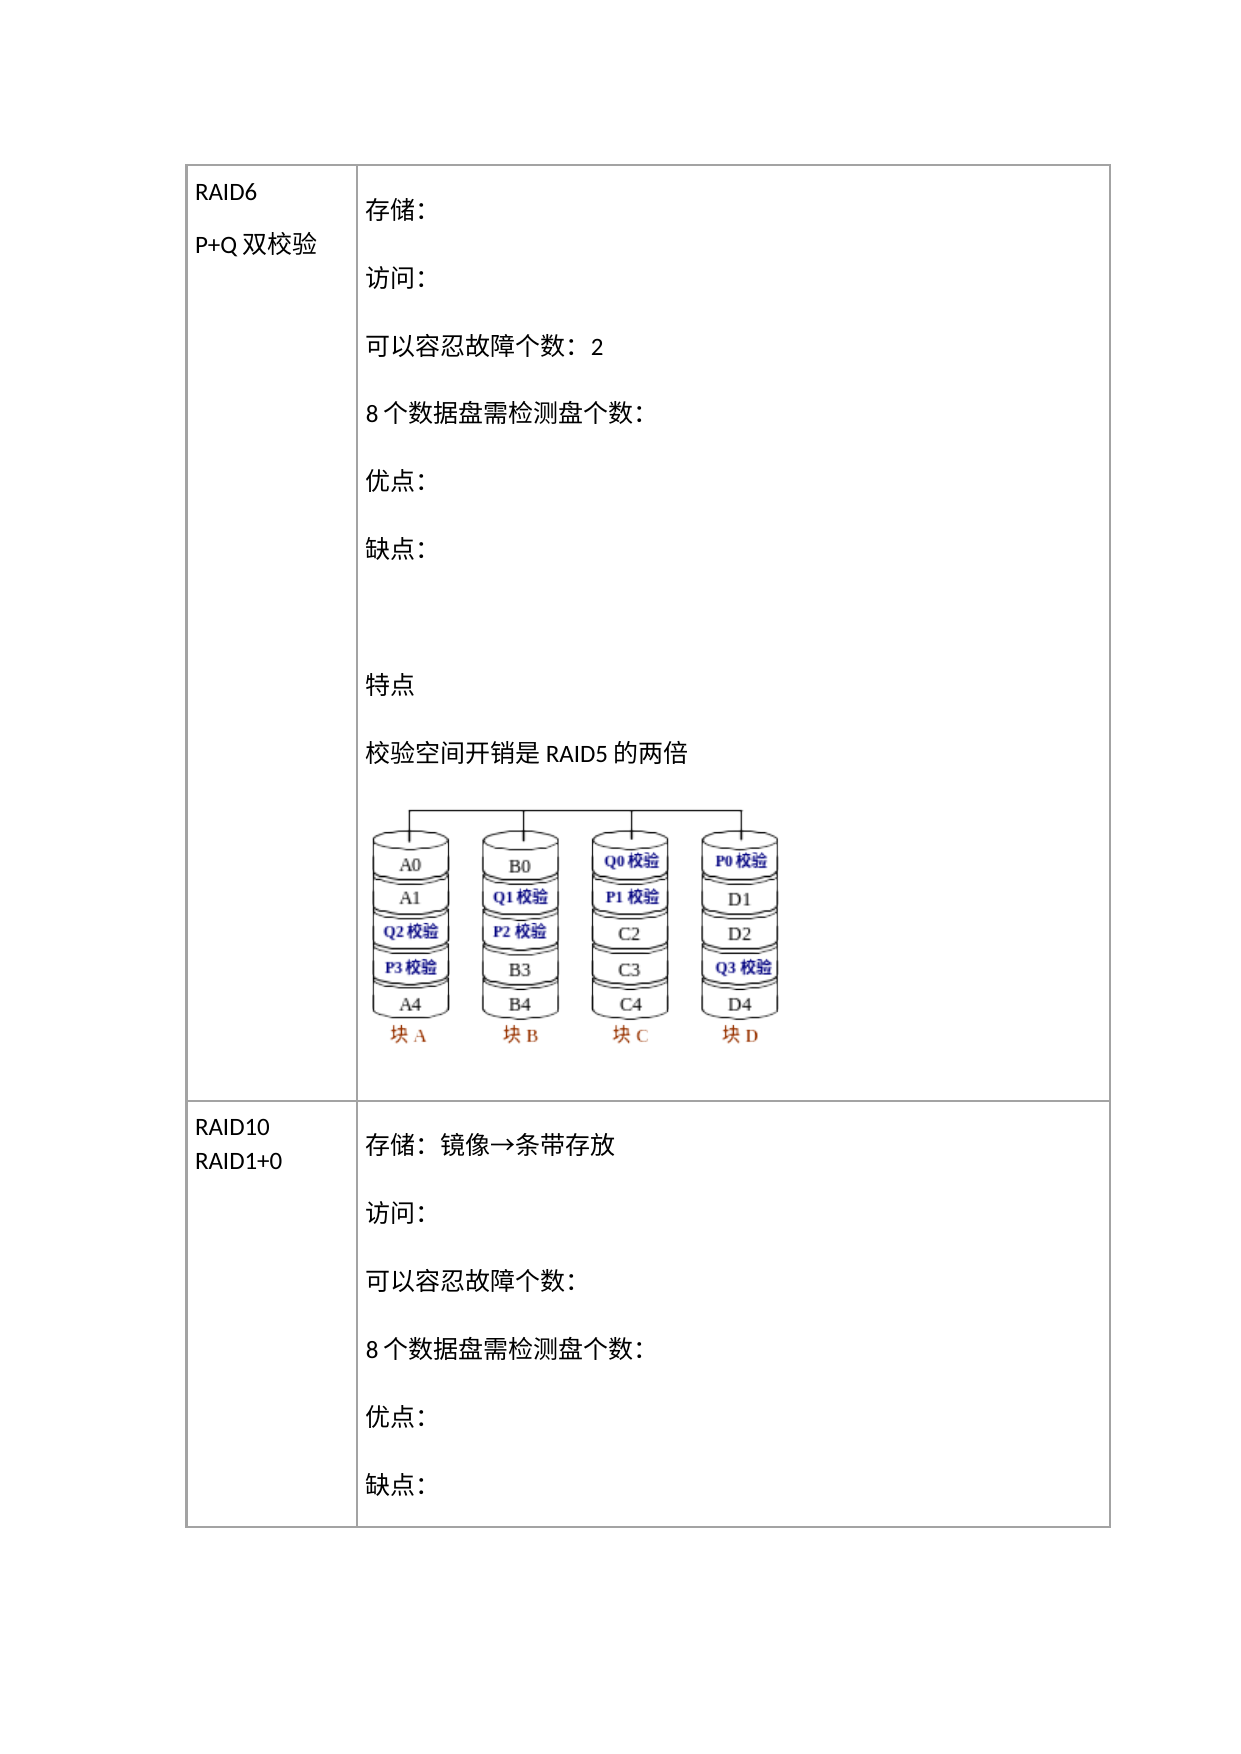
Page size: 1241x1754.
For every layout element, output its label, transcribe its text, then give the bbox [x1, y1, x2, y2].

table_cell RAID6 P+Q双校验 [188, 166, 356, 1099]
table_cell 存储： 访问： 可以容忍故障个数：2 8个数据盘需检测盘个数： 优点： 缺点： 特点 校验空间开销是RAID5的两倍 [358, 166, 1109, 1099]
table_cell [358, 1102, 1109, 1526]
table_cell RAID10 RAID1+0 [188, 1102, 356, 1526]
